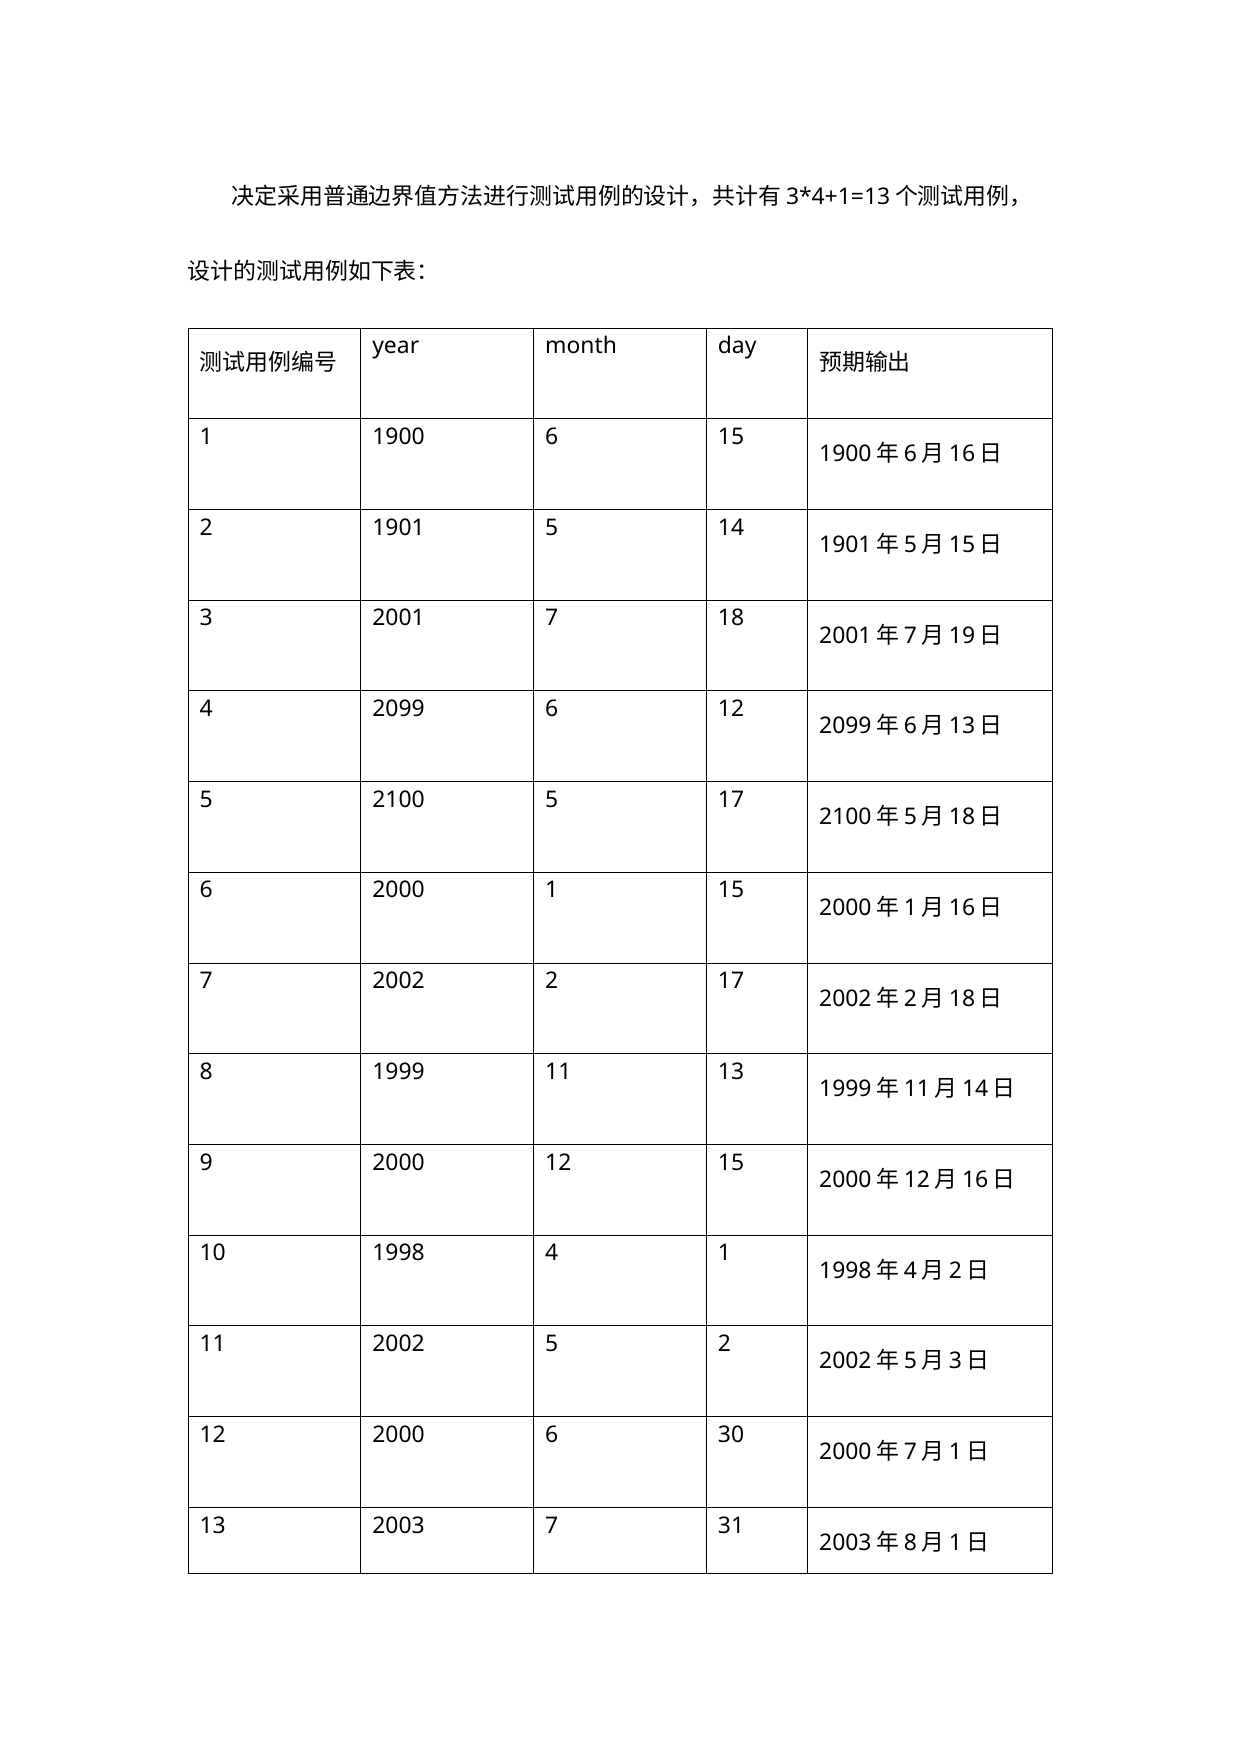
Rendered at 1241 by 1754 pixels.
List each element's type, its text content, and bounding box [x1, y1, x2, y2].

table_cell 3 [189, 601, 360, 690]
table_cell 2000年7月1日 [808, 1417, 1052, 1507]
table_cell 2002年2月18日 [808, 964, 1052, 1053]
table_header month [534, 329, 706, 418]
table_cell 2001 [361, 601, 533, 690]
table_cell 6 [534, 419, 706, 509]
table_cell 6 [534, 691, 706, 781]
table_header 测试用例编号 [189, 329, 360, 418]
table_cell 2002 [361, 1326, 533, 1416]
table_cell 31 [707, 1508, 807, 1573]
table_cell 8 [189, 1054, 360, 1144]
table_cell 10 [189, 1236, 360, 1325]
table_cell 5 [534, 1326, 706, 1416]
table_cell 12 [189, 1417, 360, 1507]
table_cell 6 [189, 873, 360, 962]
table_header 预期输出 [808, 329, 1052, 418]
table_cell 2000 [361, 1417, 533, 1507]
table_cell 30 [707, 1417, 807, 1507]
table_cell 11 [189, 1326, 360, 1416]
table_cell 5 [534, 782, 706, 872]
table_cell 2002 [361, 964, 533, 1053]
table_cell 2000 [361, 873, 533, 962]
table_cell 1 [534, 873, 706, 962]
table_cell 1999 [361, 1054, 533, 1144]
table_cell 1 [707, 1236, 807, 1325]
table_cell 12 [534, 1145, 706, 1235]
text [187, 162, 1053, 302]
table_cell 2003年8月1日 [808, 1508, 1052, 1573]
table_cell 1900年6月16日 [808, 419, 1052, 509]
table_cell 12 [707, 691, 807, 781]
table_cell 2 [534, 964, 706, 1053]
table_cell 7 [189, 964, 360, 1053]
table_cell 2099 [361, 691, 533, 781]
table_cell 2 [189, 510, 360, 599]
table_cell 14 [707, 510, 807, 599]
table_cell 2100年5月18日 [808, 782, 1052, 872]
table_cell 2 [707, 1326, 807, 1416]
table_cell 1998年4月2日 [808, 1236, 1052, 1325]
table_cell 11 [534, 1054, 706, 1144]
table_cell 2003 [361, 1508, 533, 1573]
table_cell 4 [534, 1236, 706, 1325]
table_cell 13 [189, 1508, 360, 1573]
table_cell 2000年12月16日 [808, 1145, 1052, 1235]
table_header year [361, 329, 533, 418]
table_cell 2001年7月19日 [808, 601, 1052, 690]
table_cell 1 [189, 419, 360, 509]
table_cell 18 [707, 601, 807, 690]
table_cell 17 [707, 782, 807, 872]
table_cell 9 [189, 1145, 360, 1235]
table_cell 7 [534, 601, 706, 690]
table_cell 17 [707, 964, 807, 1053]
table_cell 13 [707, 1054, 807, 1144]
table_cell 2000 [361, 1145, 533, 1235]
table_cell 6 [534, 1417, 706, 1507]
table_cell 15 [707, 1145, 807, 1235]
table_cell 2002年5月3日 [808, 1326, 1052, 1416]
table_header day [707, 329, 807, 418]
table_cell 15 [707, 419, 807, 509]
table_cell 5 [534, 510, 706, 599]
table_cell 7 [534, 1508, 706, 1573]
table_cell 1999年11月14日 [808, 1054, 1052, 1144]
table_cell 15 [707, 873, 807, 962]
table_cell 2000年1月16日 [808, 873, 1052, 962]
table_cell 2099年6月13日 [808, 691, 1052, 781]
table_cell 1901年5月15日 [808, 510, 1052, 599]
table_cell 1998 [361, 1236, 533, 1325]
table_cell 4 [189, 691, 360, 781]
table_cell 2100 [361, 782, 533, 872]
table_cell 5 [189, 782, 360, 872]
table_cell 1900 [361, 419, 533, 509]
table_cell 1901 [361, 510, 533, 599]
